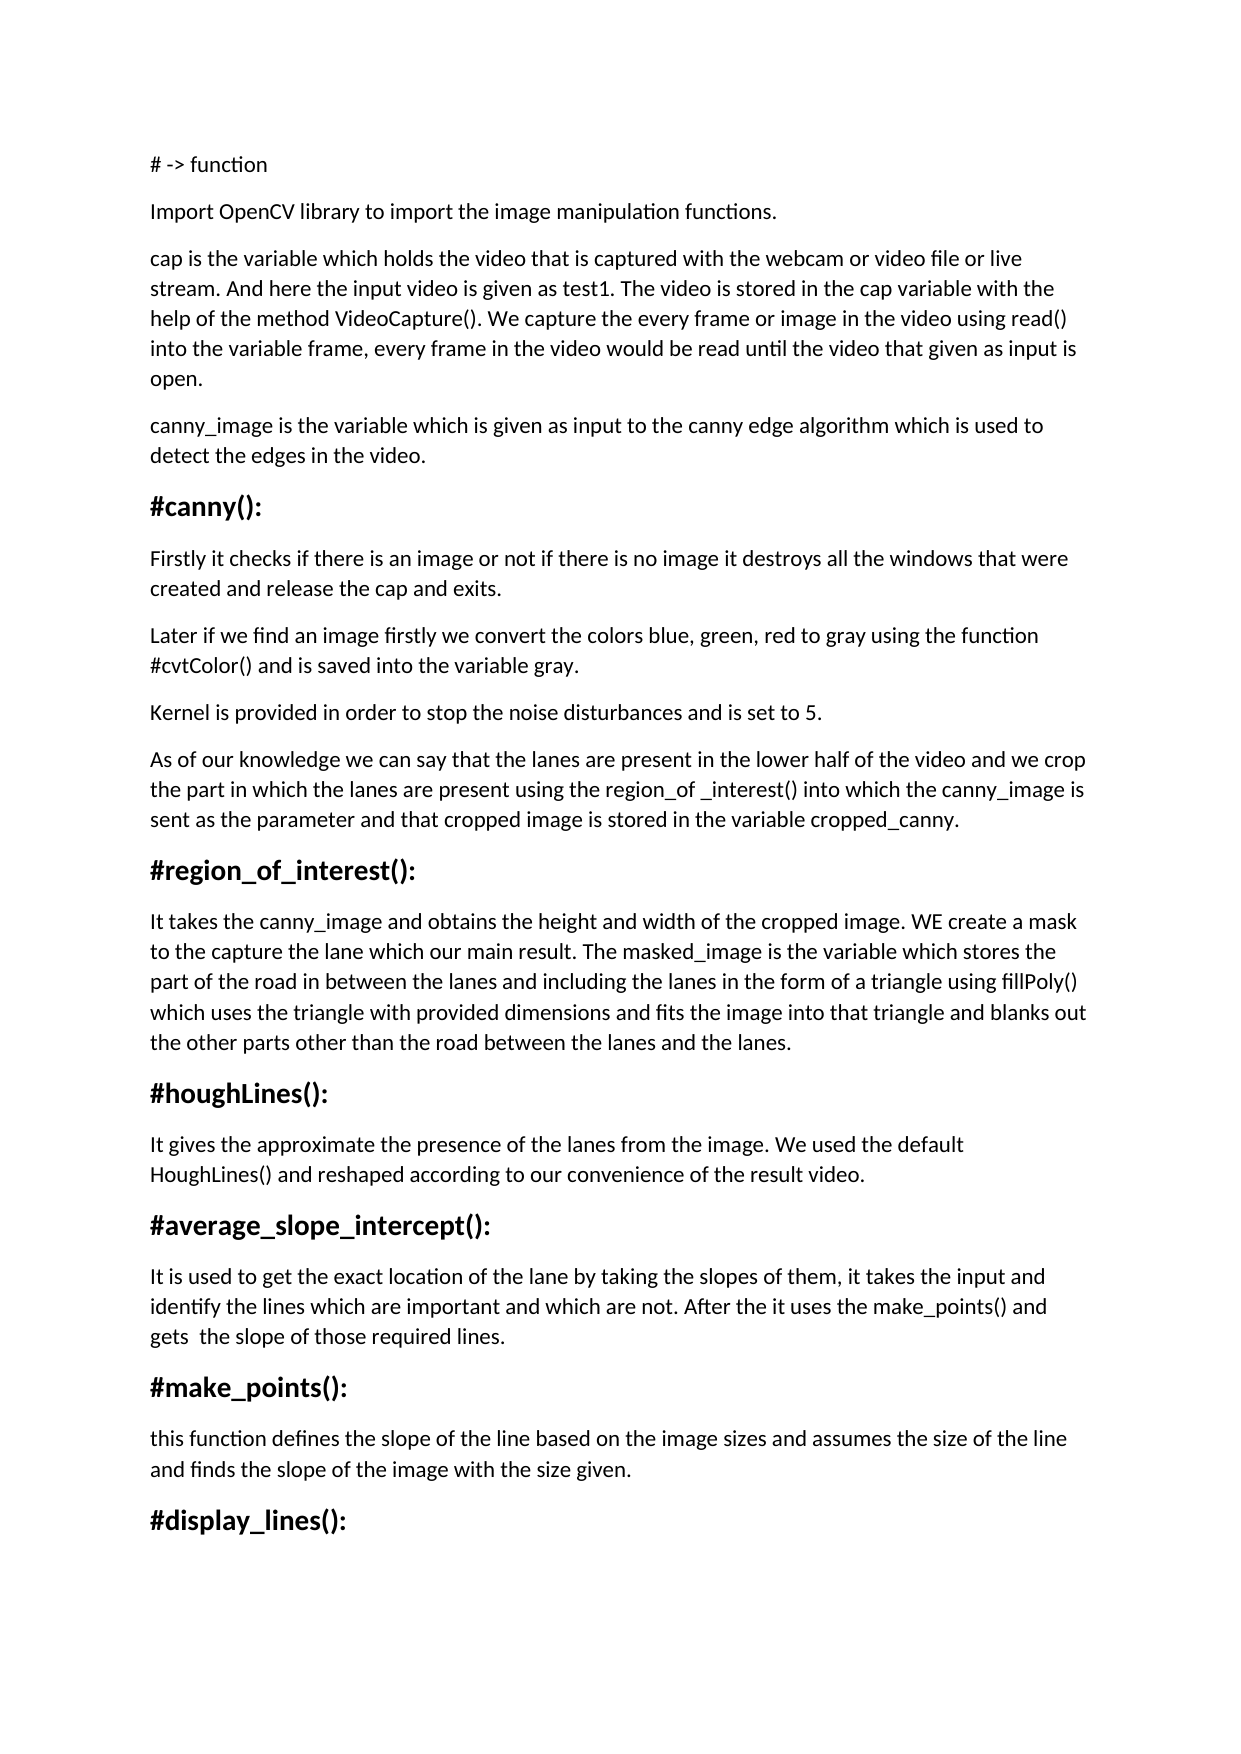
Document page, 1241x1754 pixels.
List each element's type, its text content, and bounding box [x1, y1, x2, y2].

text this function defines the slope of the line based on the image sizes and assumes the size of the line and finds the slope of the image with the size given. [150, 1424, 1090, 1483]
text It gives the approximate the presence of the lanes from the image. We used the default HoughLines() and reshaped according to our convenience of the result video. [150, 1130, 1090, 1188]
text cap is the variable which holds the video that is captured with the webcam or video file or live stream. And here the input video is given as test1. The video is stored in the cap variable with the help of the method VideoCapture(). We capture the every frame or image in the video using read() into the variable frame, every frame in the video would be read until the video that given as input is open. [150, 244, 1090, 393]
text #display_lines(): [150, 1502, 1090, 1537]
text Import OpenCV library to import the image manipulation functions. [150, 197, 1090, 225]
text Kernel is provided in order to stop the noise disturbances and is set to 5. [150, 698, 1090, 726]
text It takes the canny_image and obtains the height and width of the cropped image. WE create a mask to the capture the lane which our main result. The masked_image is the variable which stores the part of the road in between the lanes and including the lanes in the form of a triangle using fillPoly() which uses the triangle with provided dimensions and fits the image into that triangle and blanks out the other parts other than the road between the lanes and the lanes. [150, 907, 1090, 1056]
text It is used to get the exact location of the lane by taking the slopes of them, it takes the input and identify the lines which are important and which are not. After the it uses the make_points() and gets the slope of those required lines. [150, 1262, 1090, 1351]
text canny_image is the variable which is given as input to the canny edge algorithm which is used to detect the edges in the video. [150, 411, 1090, 470]
text #average_slope_intercept(): [150, 1207, 1090, 1243]
text Later if we find an image firstly we convert the colors blue, green, red to gray using the function #cvtColor() and is saved into the variable gray. [150, 621, 1090, 679]
text #canny(): [150, 488, 1090, 524]
text As of our knowledge we can say that the lanes are present in the lower half of the video and we crop the part in which the lanes are present using the region_of _interest() into which the canny_image is sent as the parameter and that cropped image is stored in the variable cropped_canny. [150, 745, 1090, 833]
text # -> function [150, 150, 1090, 178]
text #region_of_interest(): [150, 852, 1090, 888]
text Firstly it checks if there is an image or not if there is no image it destroys all the windows that were created and release the cap and exits. [150, 544, 1090, 602]
text #make_points(): [150, 1369, 1090, 1405]
text #houghLines(): [150, 1075, 1090, 1110]
